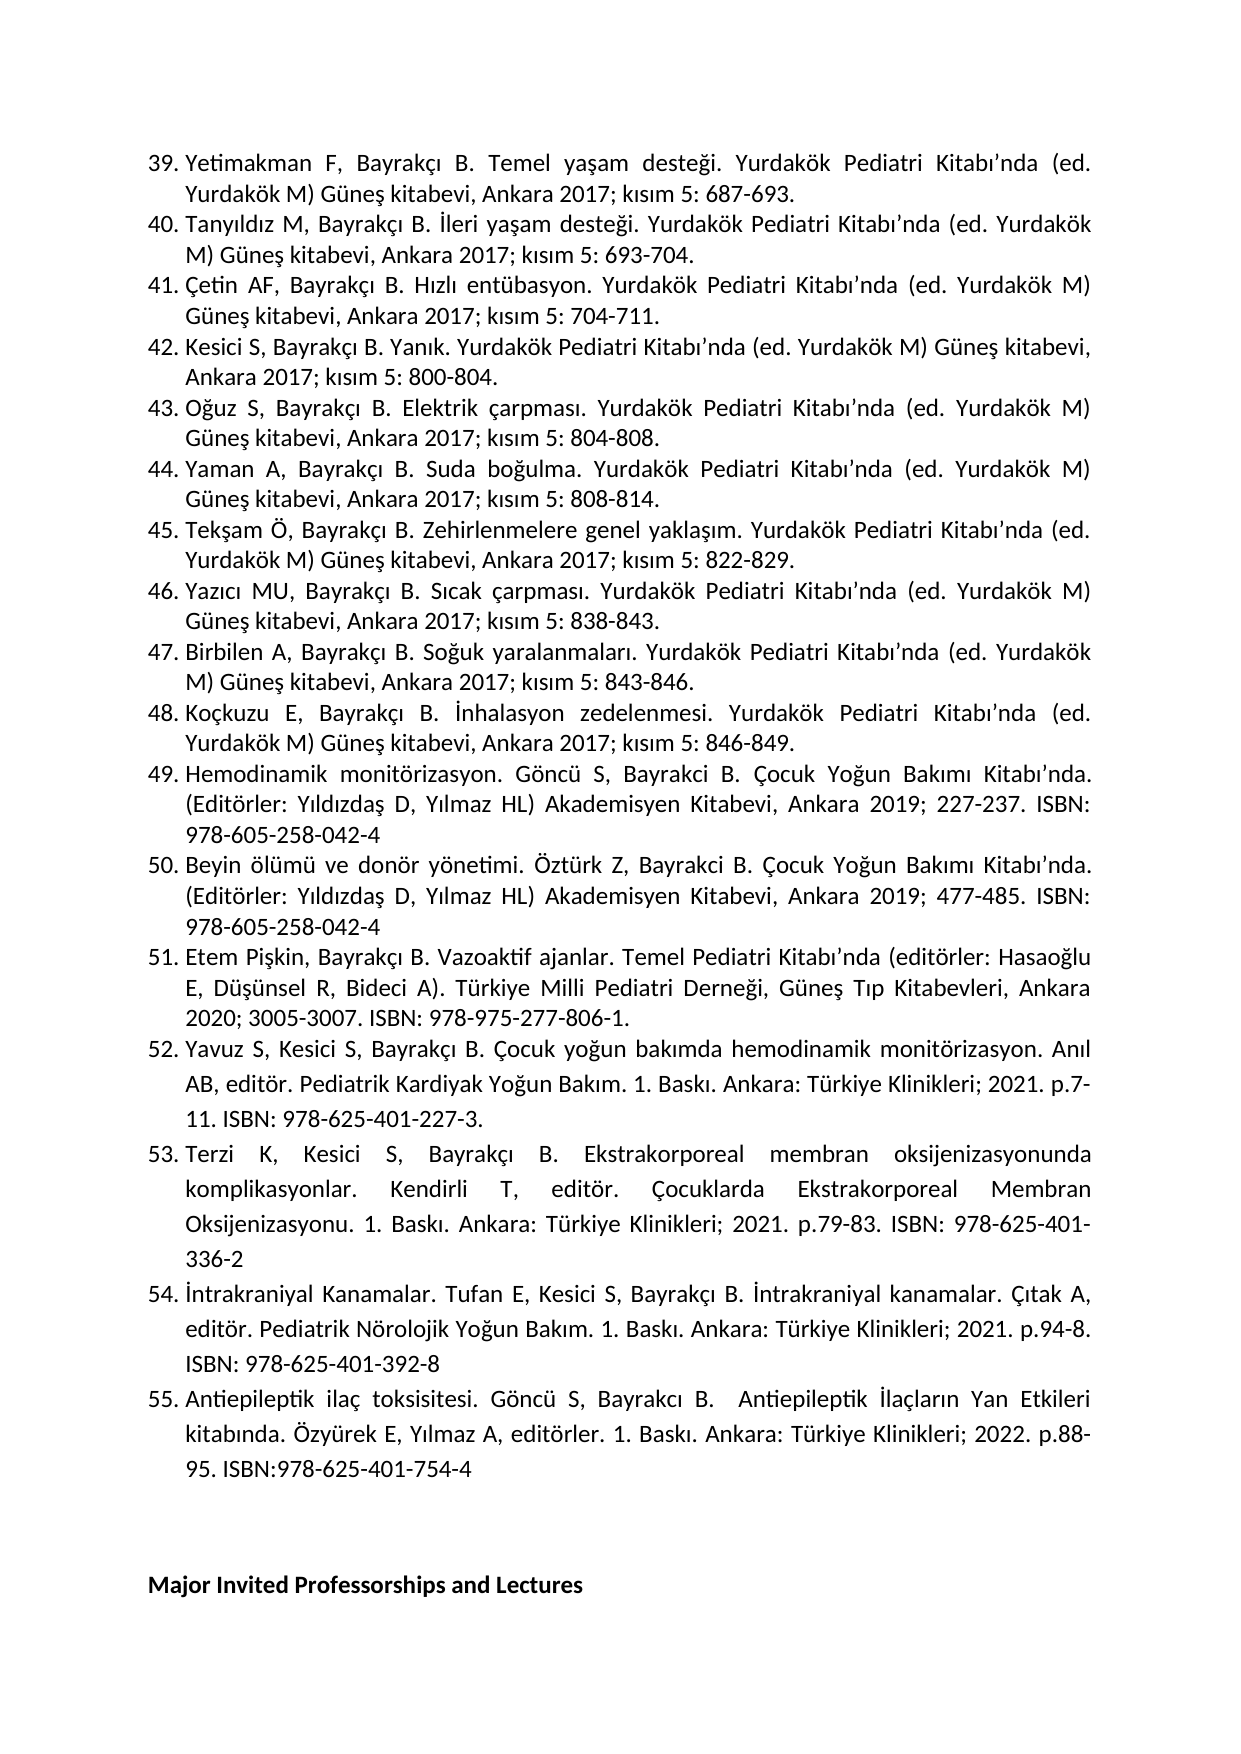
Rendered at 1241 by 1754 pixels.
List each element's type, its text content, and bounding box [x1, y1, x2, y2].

list Terzi K, Kesici S, Bayrakçı B. Ekstrakorporeal membran oksijenizasyonunda komplikasyonlar. Kendirli T, editör. Çocuklarda Ekstrakorporeal Membran Oksijenizasyonu. 1. Baskı. Ankara: Türkiye Klinikleri; 2021. p.79-83. ISBN: 978-625-401-336-2 [148, 1138, 1093, 1273]
list Yavuz S, Kesici S, Bayrakçı B. Çocuk yoğun bakımda hemodinamik monitörizasyon. Anıl AB, editör. Pediatrik Kardiyak Yoğun Bakım. 1. Baskı. Ankara: Türkiye Klinikleri; 2021. p.7-11. ISBN: 978-625-401-227-3. [148, 1033, 1093, 1133]
list Yetimakman F, Bayrakçı B. Temel yaşam desteği. Yurdakök Pediatri Kitabı’nda (ed. Yurdakök M) Güneş kitabevi, Ankara 2017; kısım 5: 687-693. [148, 148, 1093, 209]
list Koçkuzu E, Bayrakçı B. İnhalasyon zedelenmesi. Yurdakök Pediatri Kitabı’nda (ed. Yurdakök M) Güneş kitabevi, Ankara 2017; kısım 5: 846-849. [148, 697, 1093, 758]
list Oğuz S, Bayrakçı B. Elektrik çarpması. Yurdakök Pediatri Kitabı’nda (ed. Yurdakök M) Güneş kitabevi, Ankara 2017; kısım 5: 804-808. [148, 392, 1093, 453]
list Beyin ölümü ve donör yönetimi. Öztürk Z, Bayrakci B. Çocuk Yoğun Bakımı Kitabı’nda. (Editörler: Yıldızdaş D, Yılmaz HL) Akademisyen Kitabevi, Ankara 2019; 477-485. ISBN: 978-605-258-042-4 [148, 849, 1093, 941]
text Major Invited Professorships and Lectures [148, 1569, 1093, 1600]
list Kesici S, Bayrakçı B. Yanık. Yurdakök Pediatri Kitabı’nda (ed. Yurdakök M) Güneş kitabevi, Ankara 2017; kısım 5: 800-804. [148, 331, 1093, 392]
list Çetin AF, Bayrakçı B. Hızlı entübasyon. Yurdakök Pediatri Kitabı’nda (ed. Yurdakök M) Güneş kitabevi, Ankara 2017; kısım 5: 704-711. [148, 270, 1093, 331]
list Yaman A, Bayrakçı B. Suda boğulma. Yurdakök Pediatri Kitabı’nda (ed. Yurdakök M) Güneş kitabevi, Ankara 2017; kısım 5: 808-814. [148, 453, 1093, 514]
list Hemodinamik monitörizasyon. Göncü S, Bayrakci B. Çocuk Yoğun Bakımı Kitabı’nda. (Editörler: Yıldızdaş D, Yılmaz HL) Akademisyen Kitabevi, Ankara 2019; 227-237. ISBN: 978-605-258-042-4 [148, 758, 1093, 849]
list Etem Pişkin, Bayrakçı B. Vazoaktif ajanlar. Temel Pediatri Kitabı’nda (editörler: Hasaoğlu E, Düşünsel R, Bideci A). Türkiye Milli Pediatri Derneği, Güneş Tıp Kitabevleri, Ankara 2020; 3005-3007. ISBN: 978-975-277-806-1. [148, 941, 1093, 1033]
list Birbilen A, Bayrakçı B. Soğuk yaralanmaları. Yurdakök Pediatri Kitabı’nda (ed. Yurdakök M) Güneş kitabevi, Ankara 2017; kısım 5: 843-846. [148, 636, 1093, 697]
list İntrakraniyal Kanamalar. Tufan E, Kesici S, Bayrakçı B. İntrakraniyal kanamalar. Çıtak A, editör. Pediatrik Nörolojik Yoğun Bakım. 1. Baskı. Ankara: Türkiye Klinikleri; 2021. p.94-8. ISBN: 978-625-401-392-8 [148, 1278, 1093, 1378]
list Tekşam Ö, Bayrakçı B. Zehirlenmelere genel yaklaşım. Yurdakök Pediatri Kitabı’nda (ed. Yurdakök M) Güneş kitabevi, Ankara 2017; kısım 5: 822-829. [148, 514, 1093, 575]
list Tanyıldız M, Bayrakçı B. İleri yaşam desteği. Yurdakök Pediatri Kitabı’nda (ed. Yurdakök M) Güneş kitabevi, Ankara 2017; kısım 5: 693-704. [148, 209, 1093, 270]
list Antiepileptik ilaç toksisitesi. Göncü S, Bayrakcı B. Antiepileptik İlaçların Yan Etkileri kitabında. Özyürek E, Yılmaz A, editörler. 1. Baskı. Ankara: Türkiye Klinikleri; 2022. p.88-95. ISBN:978-625-401-754-4 [148, 1383, 1093, 1483]
list Yazıcı MU, Bayrakçı B. Sıcak çarpması. Yurdakök Pediatri Kitabı’nda (ed. Yurdakök M) Güneş kitabevi, Ankara 2017; kısım 5: 838-843. [148, 575, 1093, 636]
